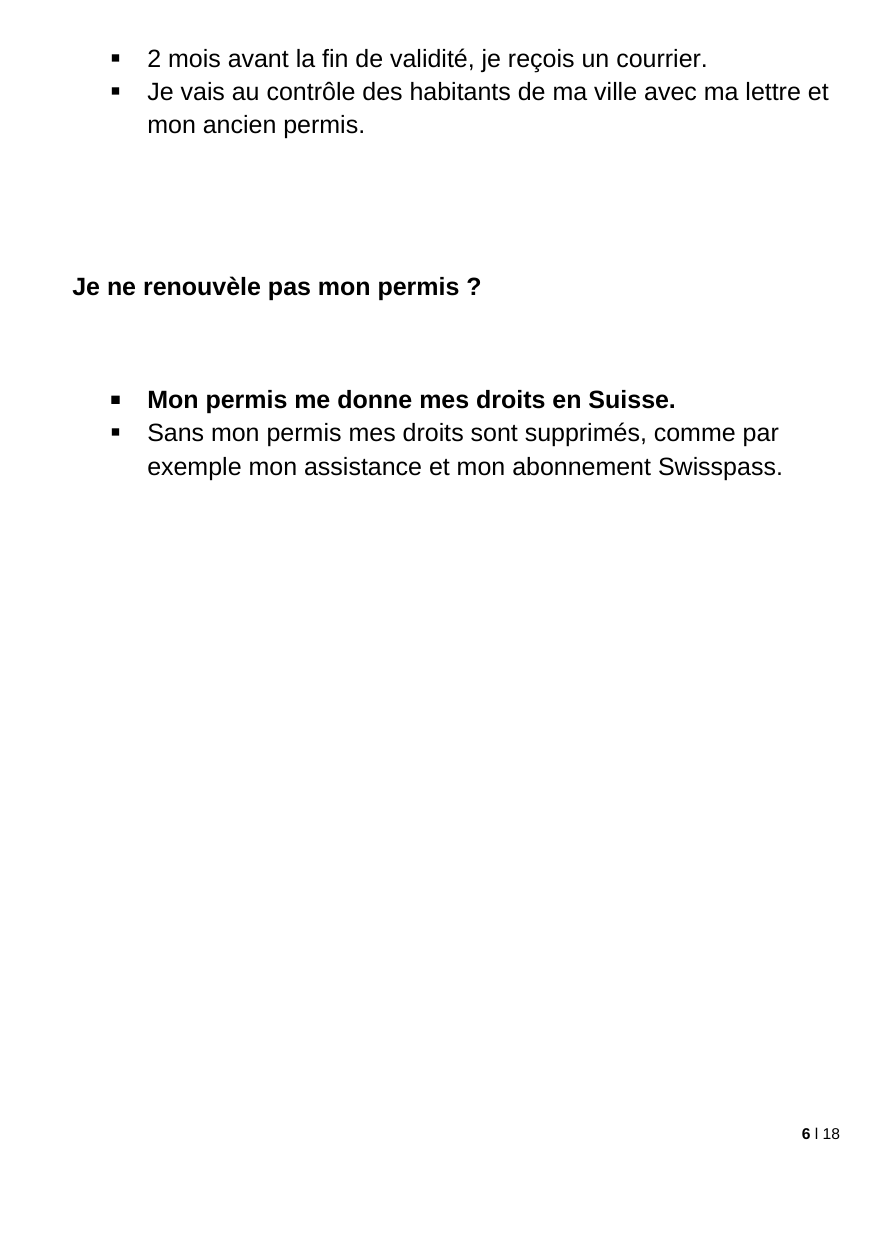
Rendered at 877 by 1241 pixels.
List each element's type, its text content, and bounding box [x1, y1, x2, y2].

list Sans mon permis mes droits sont supprimés, comme par exemple mon assistance et mon abonnement Swisspass. [109, 418, 851, 480]
text Je ne renouvèle pas mon permis ? [72, 272, 851, 301]
list 2 mois avant la fin de validité, je reçois un courrier. [109, 44, 851, 73]
list Je vais au contrôle des habitants de ma ville avec ma lettre et mon ancien permis. [109, 77, 851, 139]
list Mon permis me donne mes droits en Suisse. [109, 385, 851, 414]
